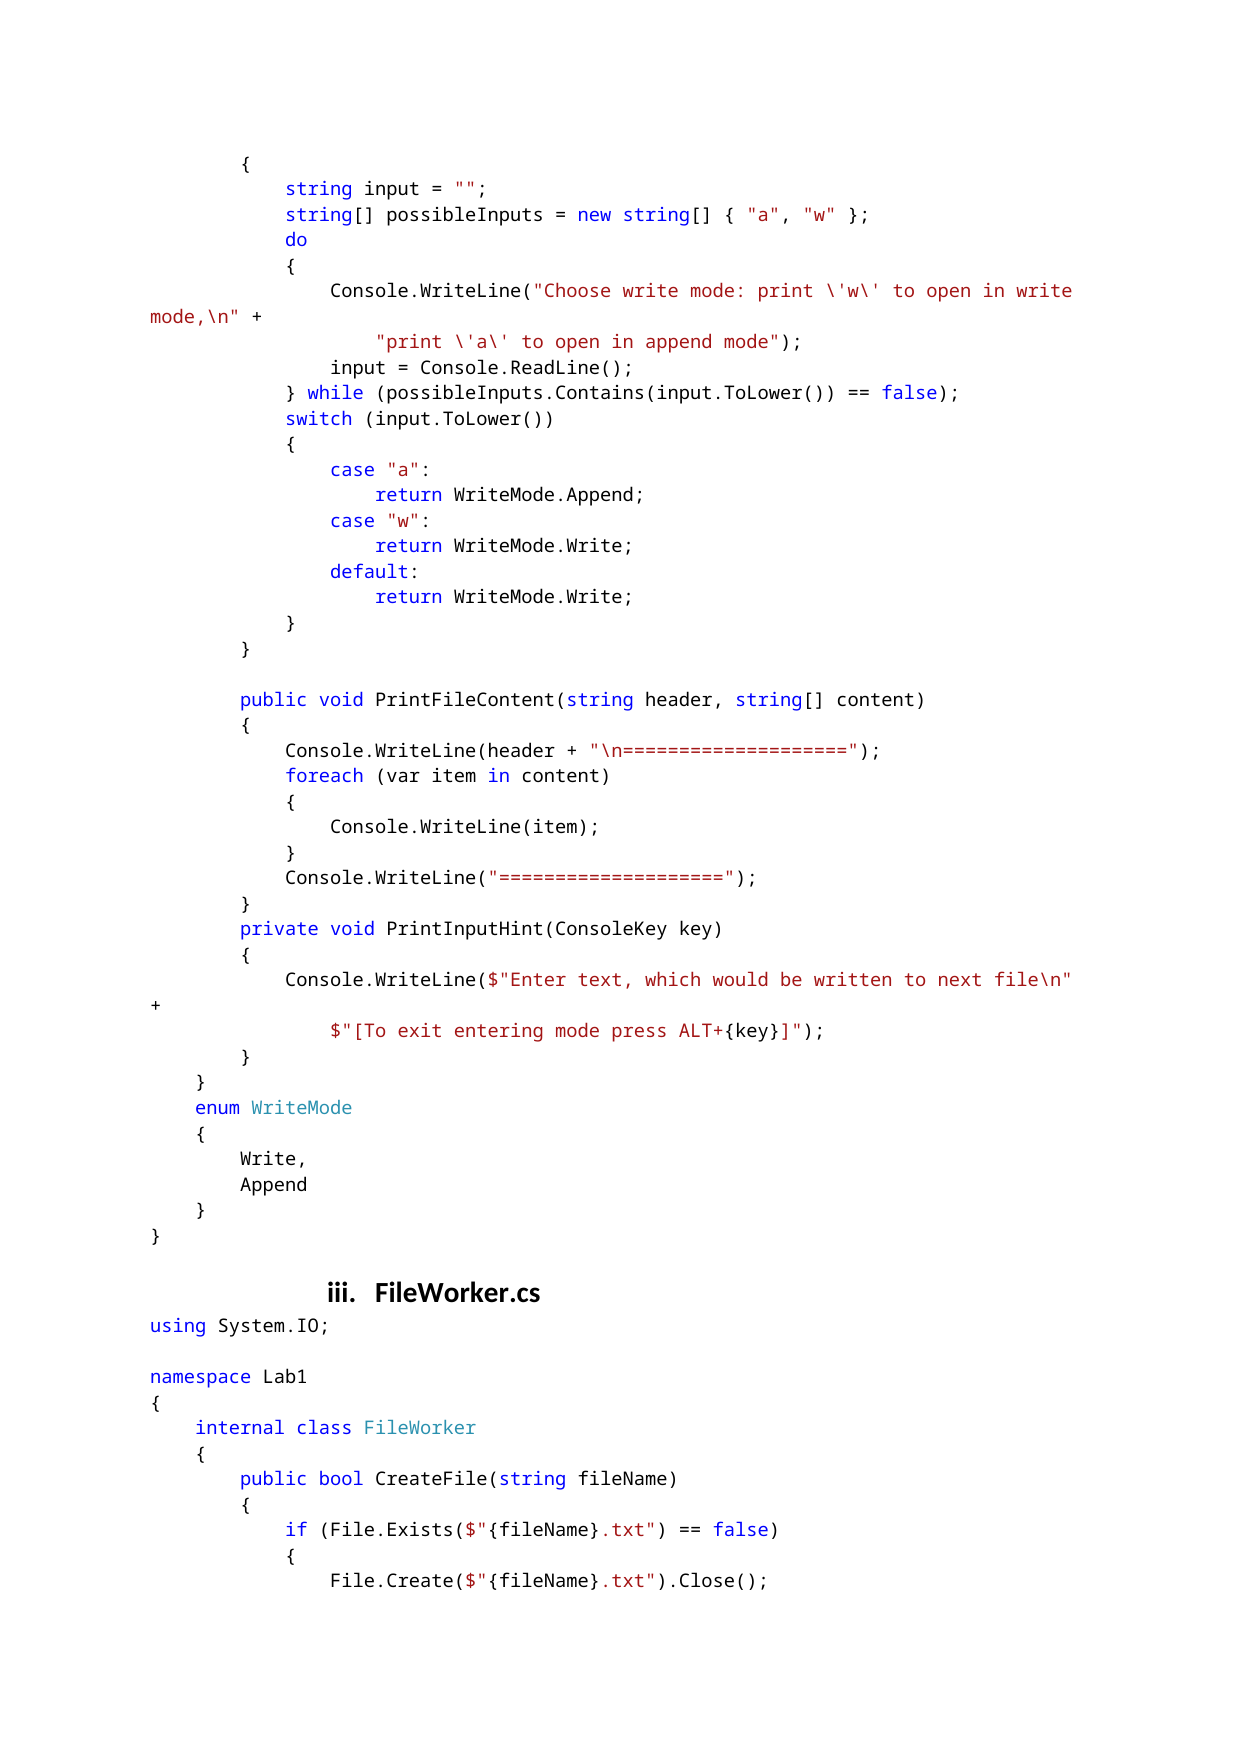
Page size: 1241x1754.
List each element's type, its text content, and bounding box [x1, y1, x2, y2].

text } [150, 609, 1090, 635]
text do [150, 227, 1090, 252]
text string[] possibleInputs = new string[] { "a", "w" }; [150, 201, 1090, 227]
text foreach (var item in content) [150, 762, 1090, 788]
text internal class FileWorker [150, 1414, 1090, 1440]
text private void PrintInputHint(ConsoleKey key) [150, 916, 1090, 941]
text default: [150, 558, 1090, 584]
text File.Create($"{fileName}.txt").Close(); [150, 1568, 1090, 1593]
text Append [150, 1171, 1090, 1196]
text Console.WriteLine($"Enter text, which would be written to next file\n" + [150, 967, 1090, 1018]
text } [150, 839, 1090, 864]
text { [150, 941, 1090, 967]
text return WriteMode.Write; [150, 584, 1090, 609]
text Console.WriteLine(item); [150, 813, 1090, 839]
text enum WriteMode [150, 1094, 1090, 1120]
text { [150, 1491, 1090, 1517]
text Console.WriteLine("===================="); [150, 864, 1090, 890]
text { [150, 1389, 1090, 1414]
text $"[To exit entering mode press ALT+{key}]"); [150, 1018, 1090, 1043]
text { [150, 788, 1090, 813]
text namespace Lab1 [150, 1363, 1090, 1389]
text string input = ""; [150, 176, 1090, 201]
text } [150, 635, 1090, 660]
text { [150, 1542, 1090, 1568]
text } [150, 1069, 1090, 1094]
text } [150, 1196, 1090, 1222]
text using System.IO; [150, 1312, 1090, 1338]
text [150, 1517, 1090, 1542]
text public void PrintFileContent(string header, string[] content) [150, 686, 1090, 711]
text } while (possibleInputs.Contains(input.ToLower()) == false); [150, 380, 1090, 405]
text } [150, 890, 1090, 916]
text { [150, 1440, 1090, 1466]
text Write, [150, 1145, 1090, 1171]
text switch (input.ToLower()) [150, 405, 1090, 431]
text { [150, 252, 1090, 278]
text Console.WriteLine(header + "\n===================="); [150, 737, 1090, 762]
text } [150, 1043, 1090, 1069]
list FileWorker.cs [356, 1274, 1090, 1310]
text case "w": [150, 507, 1090, 533]
text case "a": [150, 456, 1090, 482]
text } [150, 1222, 1090, 1247]
text public bool CreateFile(string fileName) [150, 1466, 1090, 1491]
text { [150, 1120, 1090, 1145]
text return WriteMode.Write; [150, 533, 1090, 558]
text Console.WriteLine("Choose write mode: print \'w\' to open in write mode,\n" + [150, 278, 1090, 329]
text { [150, 150, 1090, 176]
text { [150, 431, 1090, 456]
text input = Console.ReadLine(); [150, 354, 1090, 380]
text return WriteMode.Append; [150, 482, 1090, 507]
text "print \'a\' to open in append mode"); [150, 329, 1090, 354]
text { [150, 711, 1090, 737]
